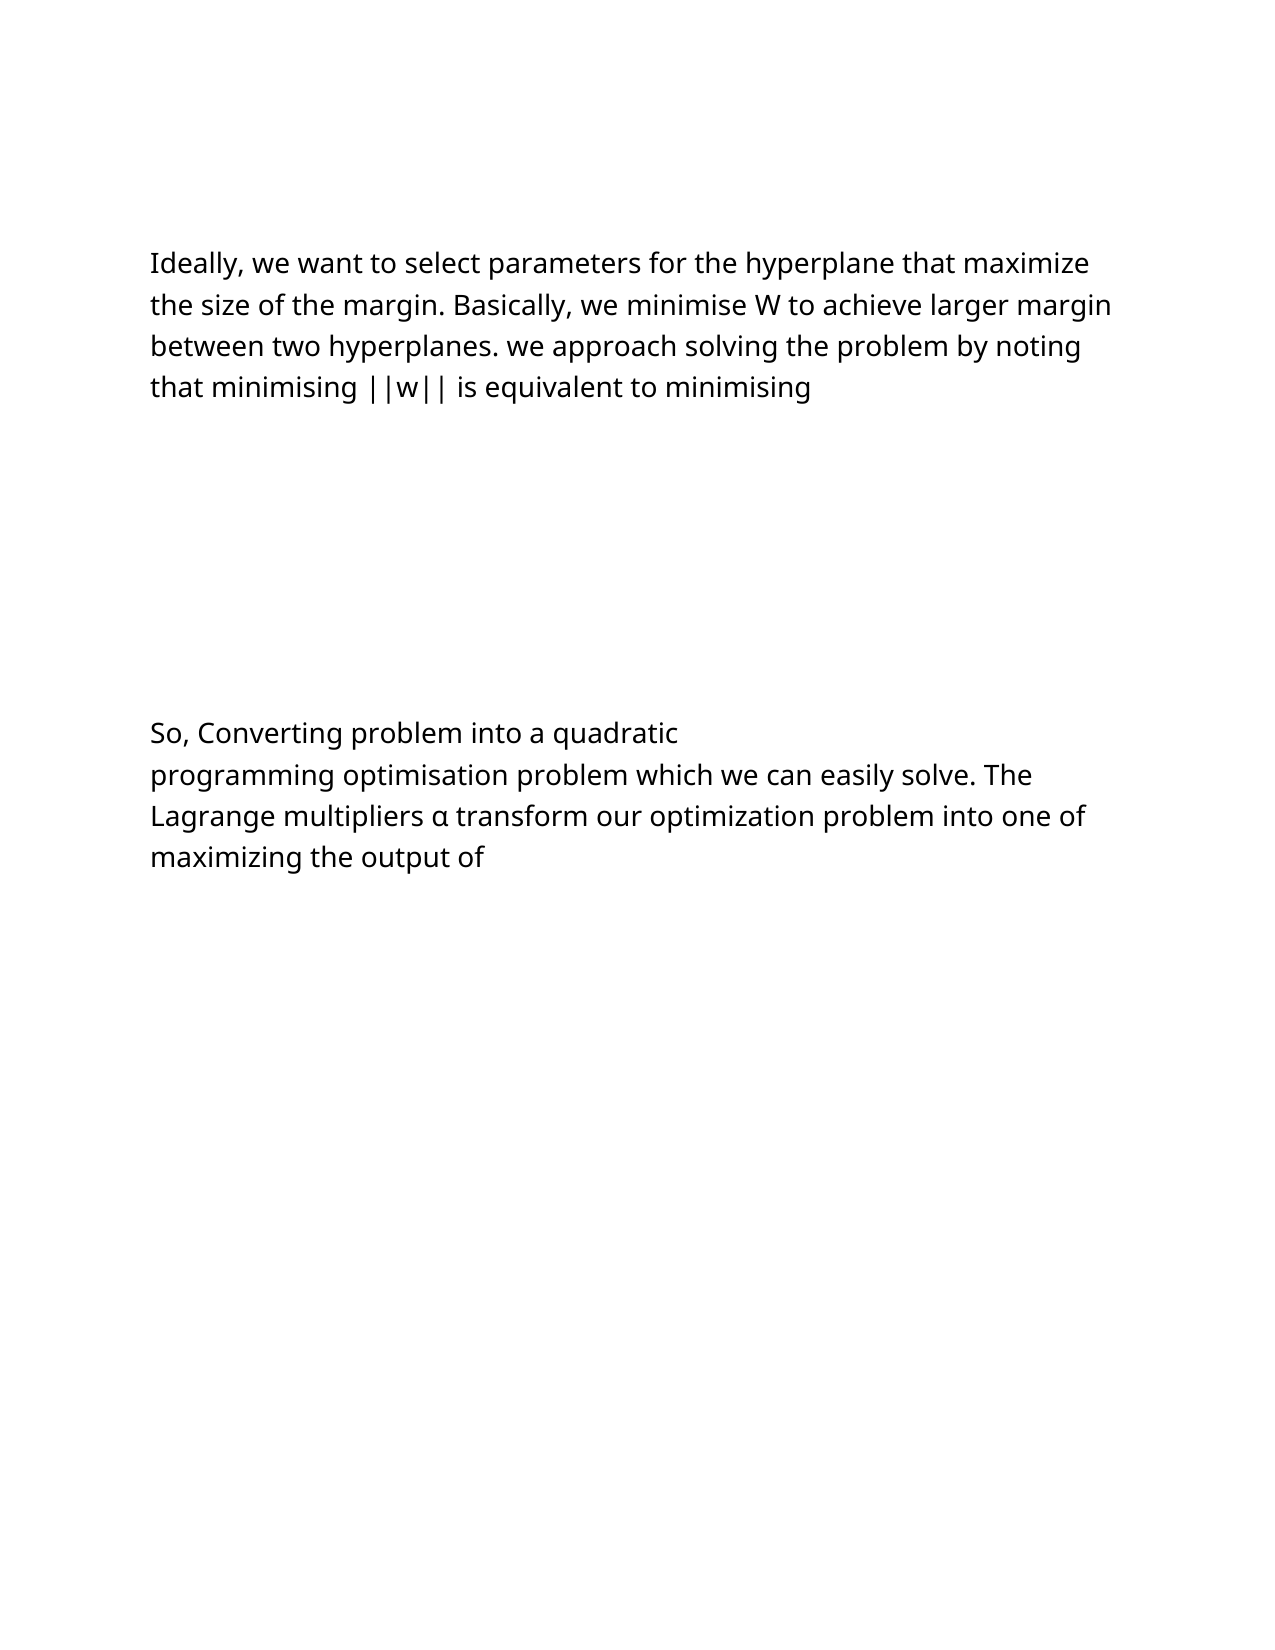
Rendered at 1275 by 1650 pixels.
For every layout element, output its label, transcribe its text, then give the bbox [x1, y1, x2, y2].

text Ideally, we want to select parameters for the hyperplane that maximize the size of the margin. Basically, we minimise W to achieve larger margin between two hyperplanes. we approach solving the problem by noting that minimising ||w|| is equivalent to minimising [150, 244, 1125, 406]
text So, Converting problem into a quadratic programming optimisation problem which we can easily solve. The Lagrange multipliers α transform our optimization problem into one of maximizing the output of [150, 713, 1125, 876]
